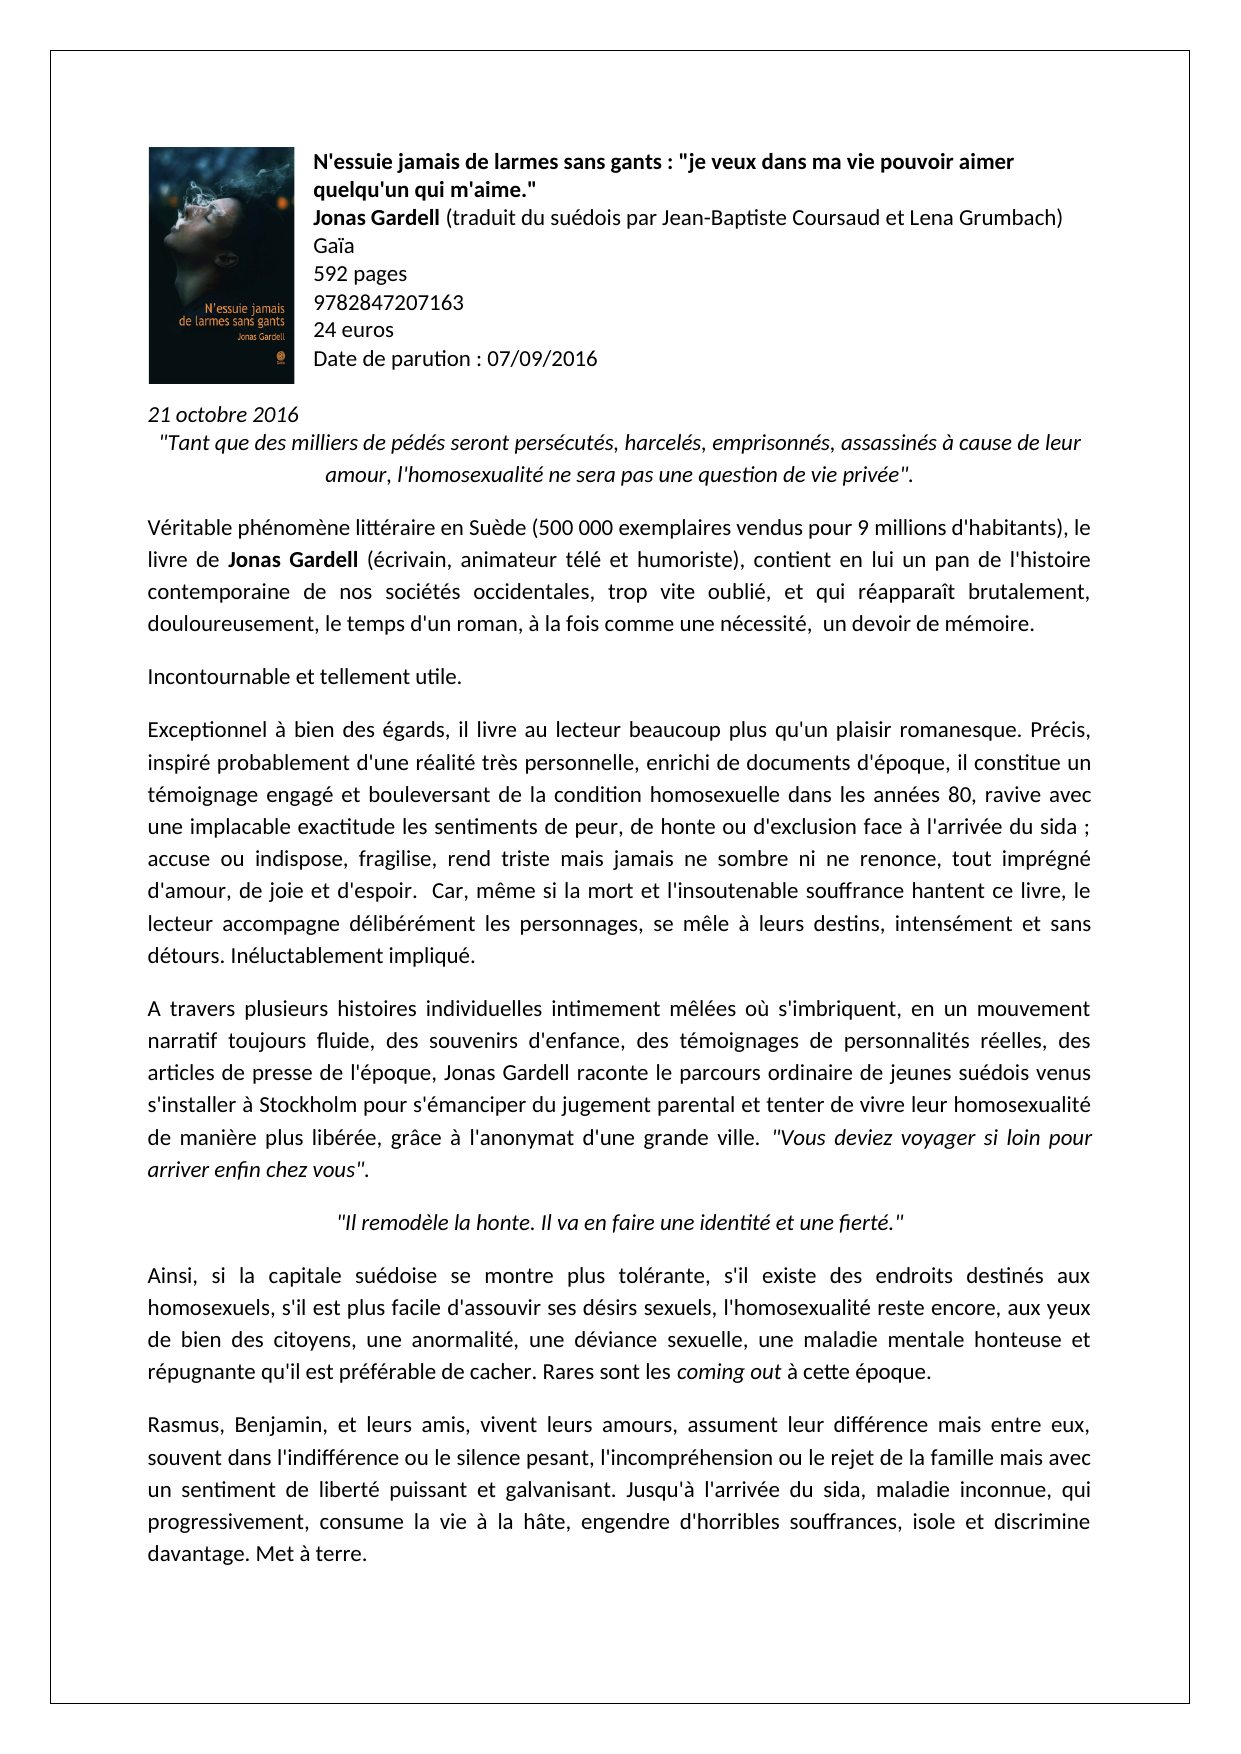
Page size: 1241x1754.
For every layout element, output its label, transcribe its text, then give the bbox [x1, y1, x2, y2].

picture [147, 147, 294, 382]
text Exceptionnel à bien des égards, il livre au lecteur beaucoup plus qu'un plaisir romanesque. Précis, inspiré probablement d'une réalité très personnelle, enrichi de documents d'époque, il constitue un témoignage engagé et bouleversant de la condition homosexuelle dans les années 80, ravive avec une implacable exactitude les sentiments de peur, de honte ou d'exclusion face à l'arrivée du sida ; accuse ou indispose, fragilise, rend triste mais jamais ne sombre ni ne renonce, tout imprégné d'amour, de joie et d'espoir. Car, même si la mort et l'insoutenable souffrance hantent ce livre, le lecteur accompagne délibérément les personnages, se mêle à leurs destins, intensément et sans détours. Inéluctablement impliqué. [147, 716, 1093, 969]
text 21 octobre 2016 [147, 400, 1093, 428]
text Date de parution : 07/09/2016 [294, 344, 1093, 372]
text Ainsi, si la capitale suédoise se montre plus tolérante, s'il existe des endroits destinés aux homosexuels, s'il est plus facile d'assouvir ses désirs sexuels, l'homosexualité reste encore, aux yeux de bien des citoyens, une anormalité, une déviance sexuelle, une maladie mentale honteuse et répugnante qu'il est préférable de cacher. Rares sont les coming out à cette époque. [147, 1261, 1093, 1385]
text Rasmus, Benjamin, et leurs amis, vivent leurs amours, assument leur différence mais entre eux, souvent dans l'indifférence ou le silence pesant, l'incompréhension ou le rejet de la famille mais avec un sentiment de liberté puissant et galvanisant. Jusqu'à l'arrivée du sida, maladie inconnue, qui progressivement, consume la vie à la hâte, engendre d'horribles souffrances, isole et discrimine davantage. Met à terre. [147, 1410, 1093, 1567]
text Jonas Gardell (traduit du suédois par Jean-Baptiste Coursaud et Lena Grumbach) [294, 203, 1093, 232]
text 592 pages [294, 259, 1093, 288]
text Gaïa [294, 232, 1093, 259]
text "Tant que des milliers de pédés seront persécutés, harcelés, emprisonnés, assassinés à cause de leur amour, l'homosexualité ne sera pas une question de vie privée". [147, 428, 1093, 488]
text Véritable phénomène littéraire en Suède (500 000 exemplaires vendus pour 9 millions d'habitants), le livre de Jonas Gardell (écrivain, animateur télé et humoriste), contient en lui un pan de l'histoire contemporaine de nos sociétés occidentales, trop vite oublié, et qui réapparaît brutalement, douloureusement, le temps d'un roman, à la fois comme une nécessité, un devoir de mémoire. [147, 513, 1093, 637]
text "Il remodèle la honte. Il va en faire une identité et une fierté." [147, 1208, 1093, 1236]
text 9782847207163 [294, 288, 1093, 316]
text 24 euros [294, 316, 1093, 344]
text N'essuie jamais de larmes sans gants : "je veux dans ma vie pouvoir aimer quelqu'un qui m'aime." [294, 147, 1093, 203]
text A travers plusieurs histoires individuelles intimement mêlées où s'imbriquent, en un mouvement narratif toujours fluide, des souvenirs d'enfance, des témoignages de personnalités réelles, des articles de presse de l'époque, Jonas Gardell raconte le parcours ordinaire de jeunes suédois venus s'installer à Stockholm pour s'émanciper du jugement parental et tenter de vivre leur homosexualité de manière plus libérée, grâce à l'anonymat d'une grande ville. "Vous deviez voyager si loin pour arriver enfin chez vous". [147, 994, 1093, 1183]
text Incontournable et tellement utile. [147, 662, 1093, 691]
